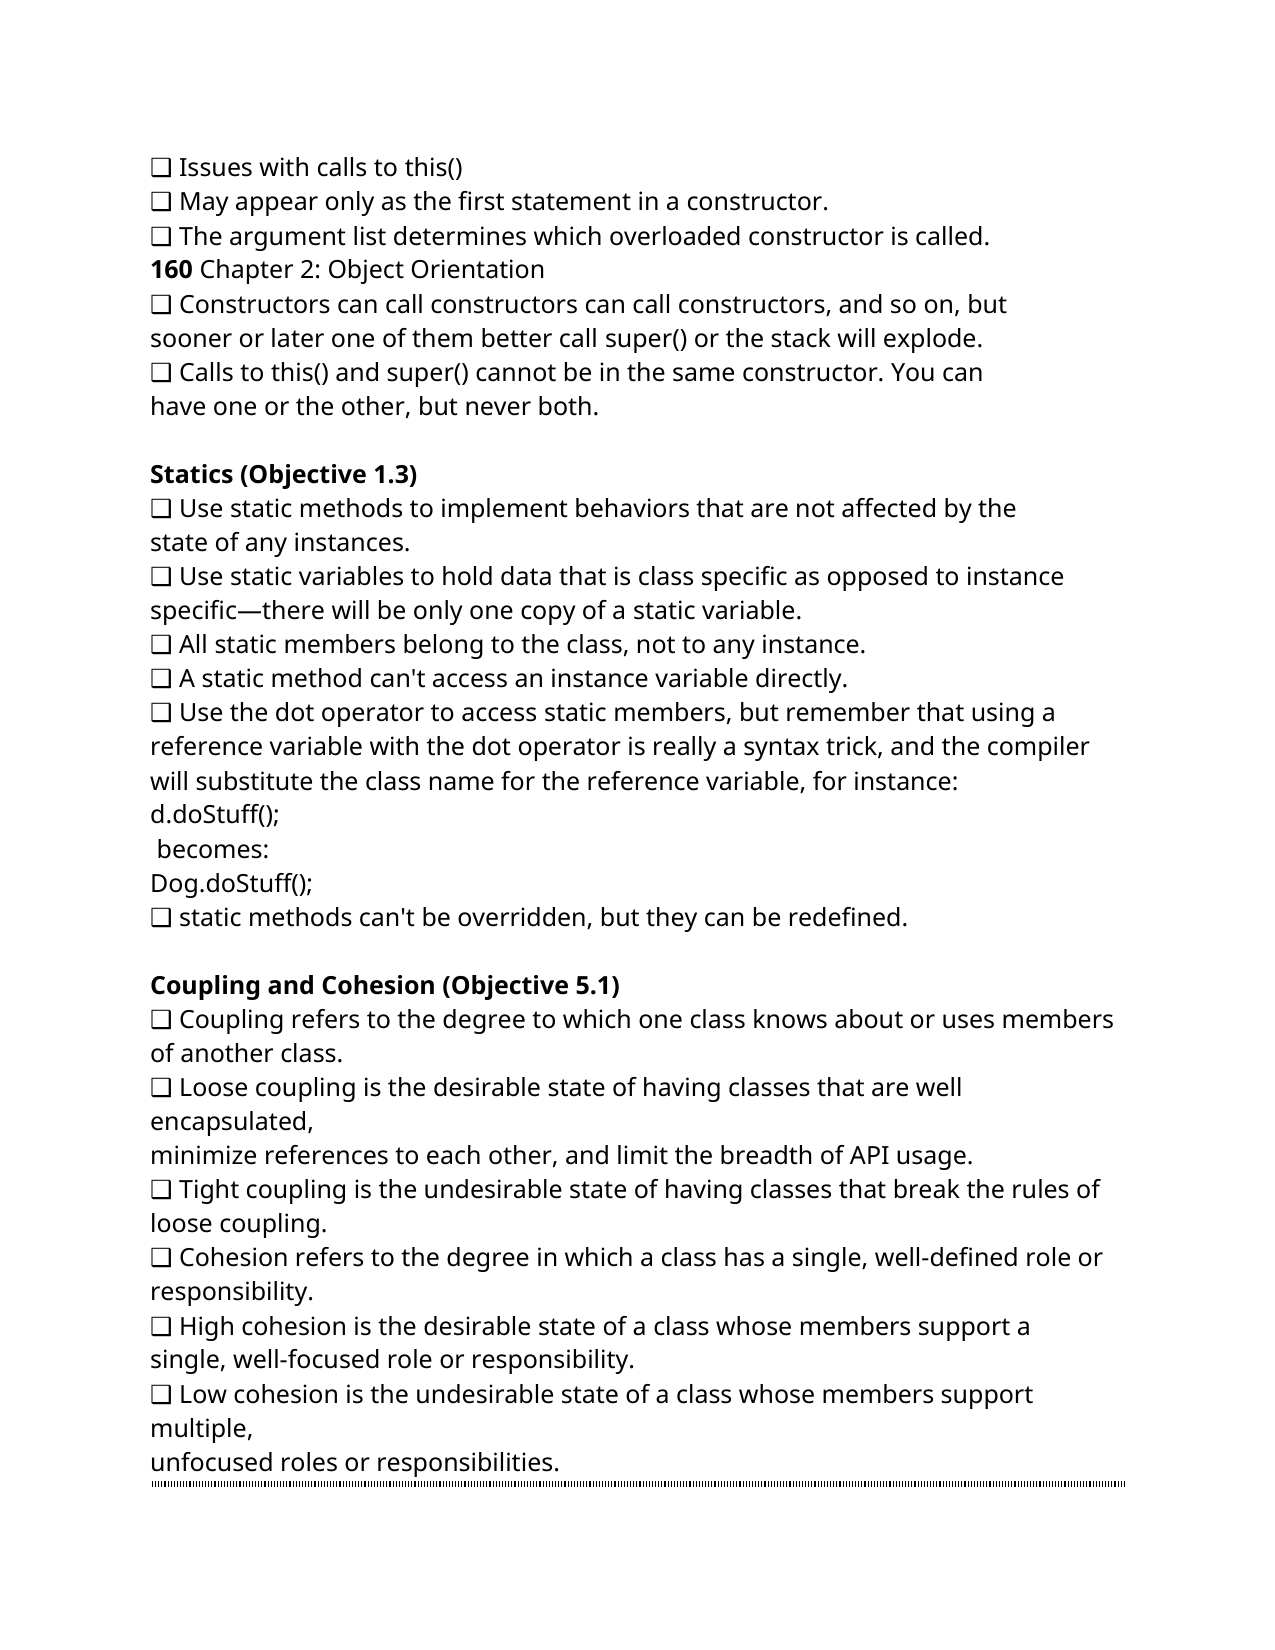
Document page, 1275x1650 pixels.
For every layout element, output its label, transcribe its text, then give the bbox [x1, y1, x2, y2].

text ❑ May appear only as the first statement in a constructor. [150, 184, 1125, 218]
text ❑ All static members belong to the class, not to any instance. [150, 627, 1125, 661]
text ❑ Calls to this() and super() cannot be in the same constructor. You can [150, 354, 1125, 388]
text have one or the other, but never both. [150, 388, 1125, 422]
text minimize references to each other, and limit the breadth of API usage. [150, 1138, 1125, 1172]
text will substitute the class name for the reference variable, for instance: [150, 763, 1125, 797]
text 160 Chapter 2: Object Orientation [150, 252, 1125, 286]
text reference variable with the dot operator is really a syntax trick, and the compiler [150, 729, 1125, 763]
text ❑ High cohesion is the desirable state of a class whose members support a [150, 1308, 1125, 1342]
text ❑ Cohesion refers to the degree in which a class has a single, well-defined role or responsibility. [150, 1240, 1125, 1308]
text ❑ static methods can't be overridden, but they can be redefined. [150, 899, 1125, 933]
text ❑ Issues with calls to this() [150, 150, 1125, 184]
text ❑ Use the dot operator to access static members, but remember that using a [150, 695, 1125, 729]
text Dog.doStuff(); [150, 865, 1125, 899]
text ❑ Use static variables to hold data that is class specific as opposed to instance [150, 559, 1125, 593]
text loose coupling. [150, 1206, 1125, 1240]
text state of any instances. [150, 525, 1125, 559]
text ❑ Loose coupling is the desirable state of having classes that are well encapsulated, [150, 1070, 1125, 1138]
text sooner or later one of them better call super() or the stack will explode. [150, 320, 1125, 354]
text Coupling and Cohesion (Objective 5.1) [150, 967, 1125, 1002]
text ❑ Use static methods to implement behaviors that are not affected by the [150, 491, 1125, 525]
text unfocused roles or responsibilities. [150, 1444, 1125, 1487]
text ❑ Constructors can call constructors can call constructors, and so on, but [150, 286, 1125, 320]
text single, well-focused role or responsibility. [150, 1342, 1125, 1376]
text ❑ A static method can't access an instance variable directly. [150, 661, 1125, 695]
text becomes: [150, 831, 1125, 865]
text d.doStuff(); [150, 797, 1125, 831]
text of another class. [150, 1036, 1125, 1070]
text ❑ Tight coupling is the undesirable state of having classes that break the rules of [150, 1172, 1125, 1206]
text ❑ Low cohesion is the undesirable state of a class whose members support multiple, [150, 1376, 1125, 1444]
text Statics (Objective 1.3) [150, 457, 1125, 491]
text ❑ The argument list determines which overloaded constructor is called. [150, 218, 1125, 252]
text specific—there will be only one copy of a static variable. [150, 593, 1125, 627]
text ❑ Coupling refers to the degree to which one class knows about or uses members [150, 1002, 1125, 1036]
